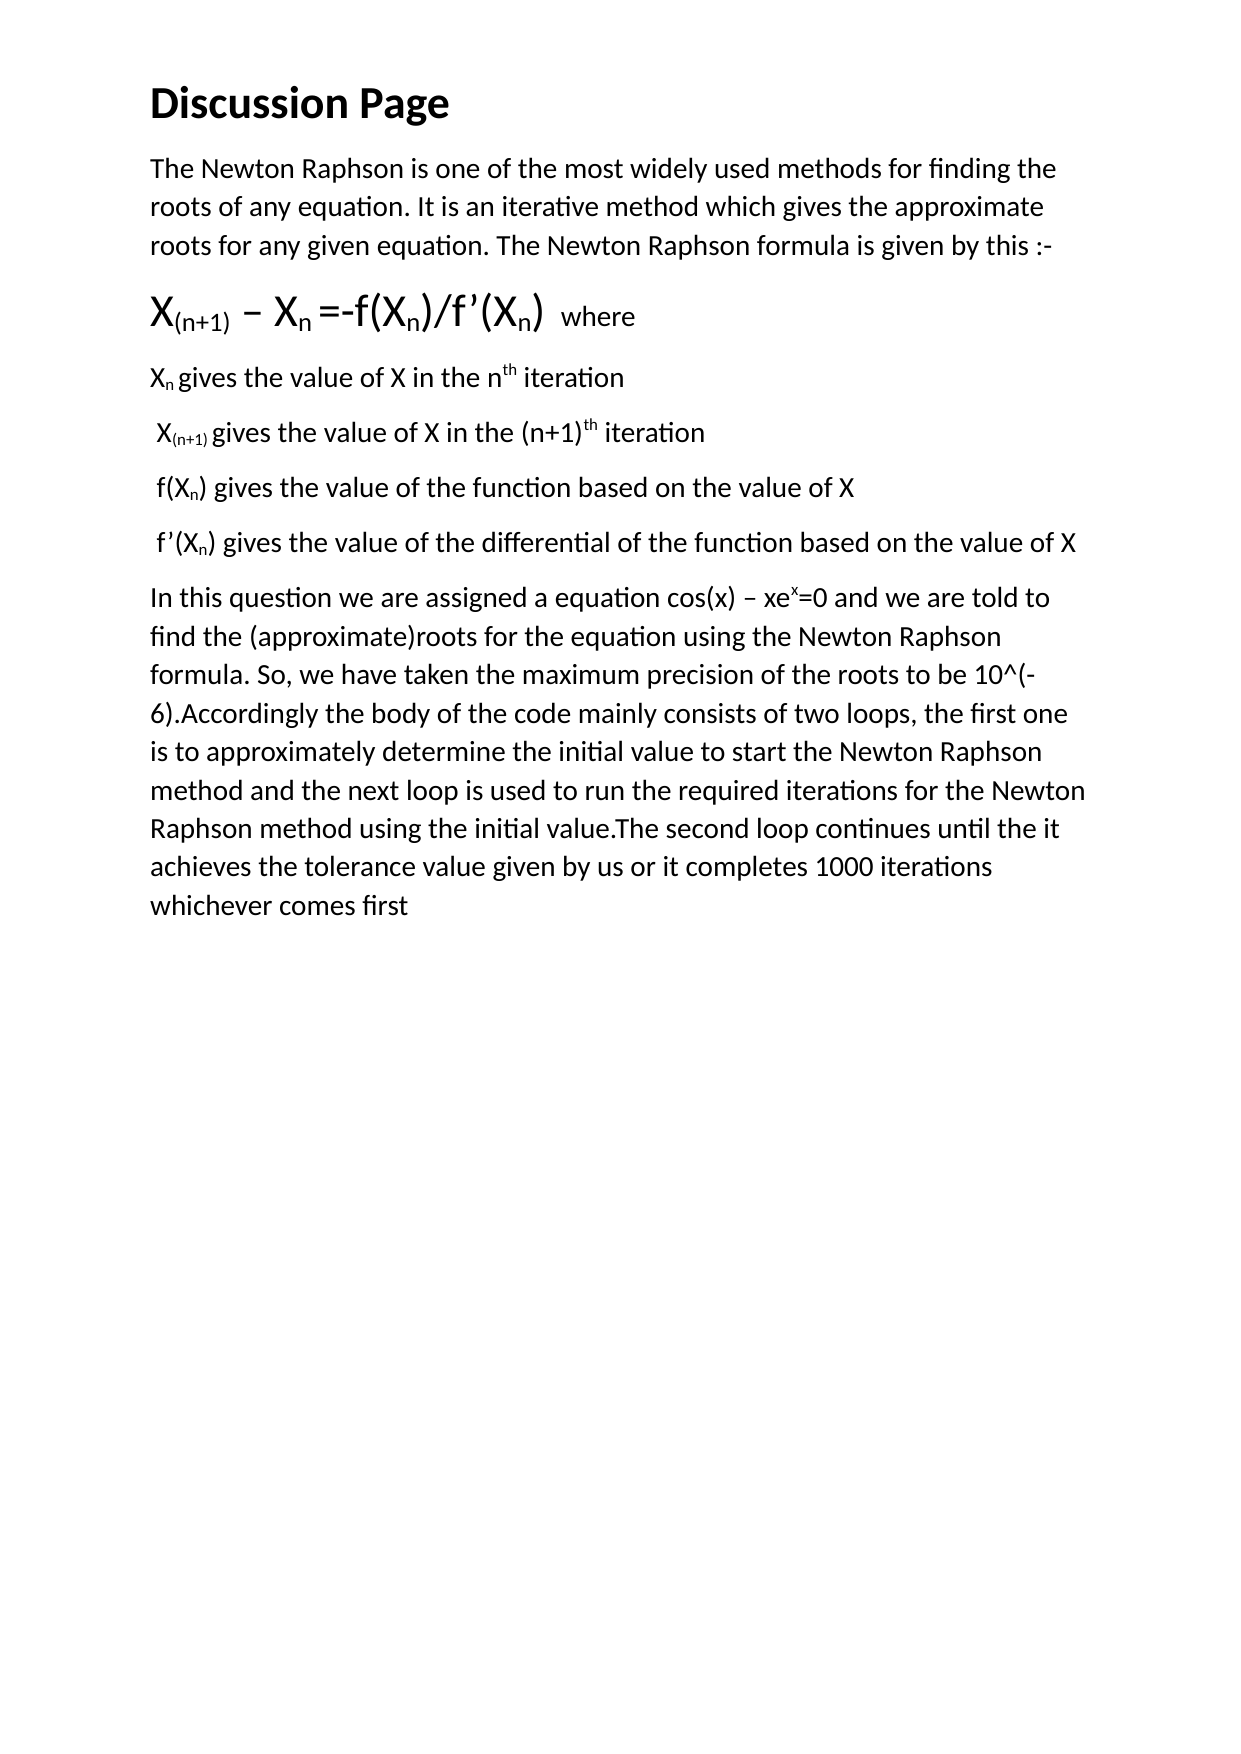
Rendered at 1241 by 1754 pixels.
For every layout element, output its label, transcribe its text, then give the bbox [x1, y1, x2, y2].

text In this question we are assigned a equation cos(x) – xex=0 and we are told to find the (approximate)roots for the equation using the Newton Raphson formula. So, we have taken the maximum precision of the roots to be 10^(-6).Accordingly the body of the code mainly consists of two loops, the first one is to approximately determine the initial value to start the Newton Raphson method and the next loop is used to run the required iterations for the Newton Raphson method using the initial value.The second loop continues until the it achieves the tolerance value given by us or it completes 1000 iterations whichever comes first [150, 579, 1090, 922]
text f(Xn) gives the value of the function based on the value of X [150, 469, 1090, 505]
text X(n+1) – Xn =-f(Xn)/f’(Xn) where [150, 282, 1090, 338]
text f’(Xn) gives the value of the differential of the function based on the value of X [150, 524, 1090, 560]
text X(n+1) gives the value of X in the (n+1)th iteration [150, 414, 1090, 450]
text Xn gives the value of X in the nth iteration [150, 359, 1090, 394]
text The Newton Raphson is one of the most widely used methods for finding the roots of any equation. It is an iterative method which gives the approximate roots for any given equation. The Newton Raphson formula is given by this :- [150, 150, 1090, 262]
